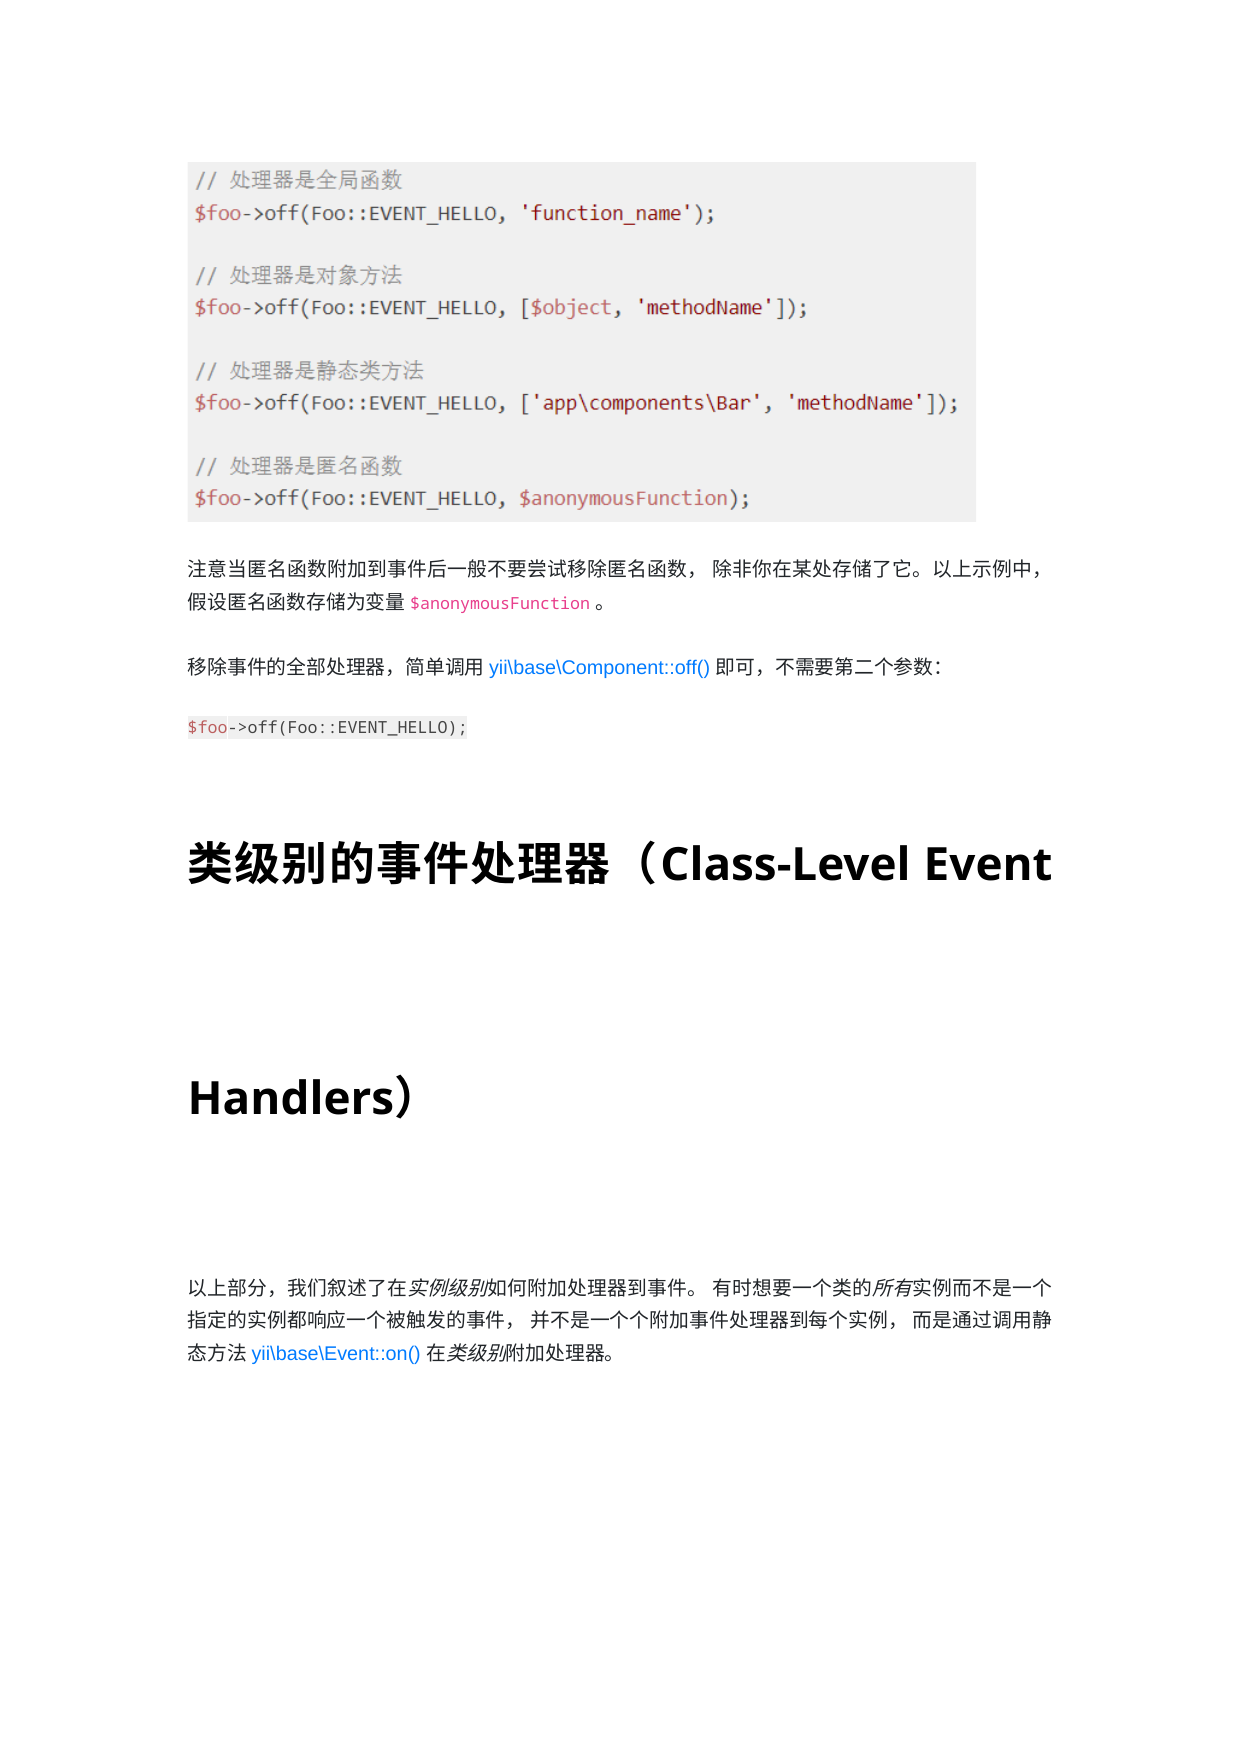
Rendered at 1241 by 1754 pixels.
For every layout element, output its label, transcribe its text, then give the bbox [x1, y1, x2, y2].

text $foo->off(Foo::EVENT_HELLO); [187, 711, 1053, 744]
picture [187, 162, 977, 522]
subtitle 类级别的事件处理器（Class-Level Event Handlers） [187, 812, 1053, 1143]
text 以上部分，我们叙述了在实例级别如何附加处理器到事件。 有时想要一个类的所有实例而不是一个指定的实例都响应一个被触发的事件， 并不是一个个附加事件处理器到每个实例， 而是通过调用静态方法 yii\base\Event::on() 在类级别附加处理器。 [187, 1271, 1053, 1368]
text 移除事件的全部处理器，简单调用 yii\base\Component::off() 即可，不需要第二个参数： [187, 649, 1053, 682]
text 注意当匿名函数附加到事件后一般不要尝试移除匿名函数， 除非你在某处存储了它。以上示例中， 假设匿名函数存储为变量 $anonymousFunction 。 [187, 552, 1053, 617]
